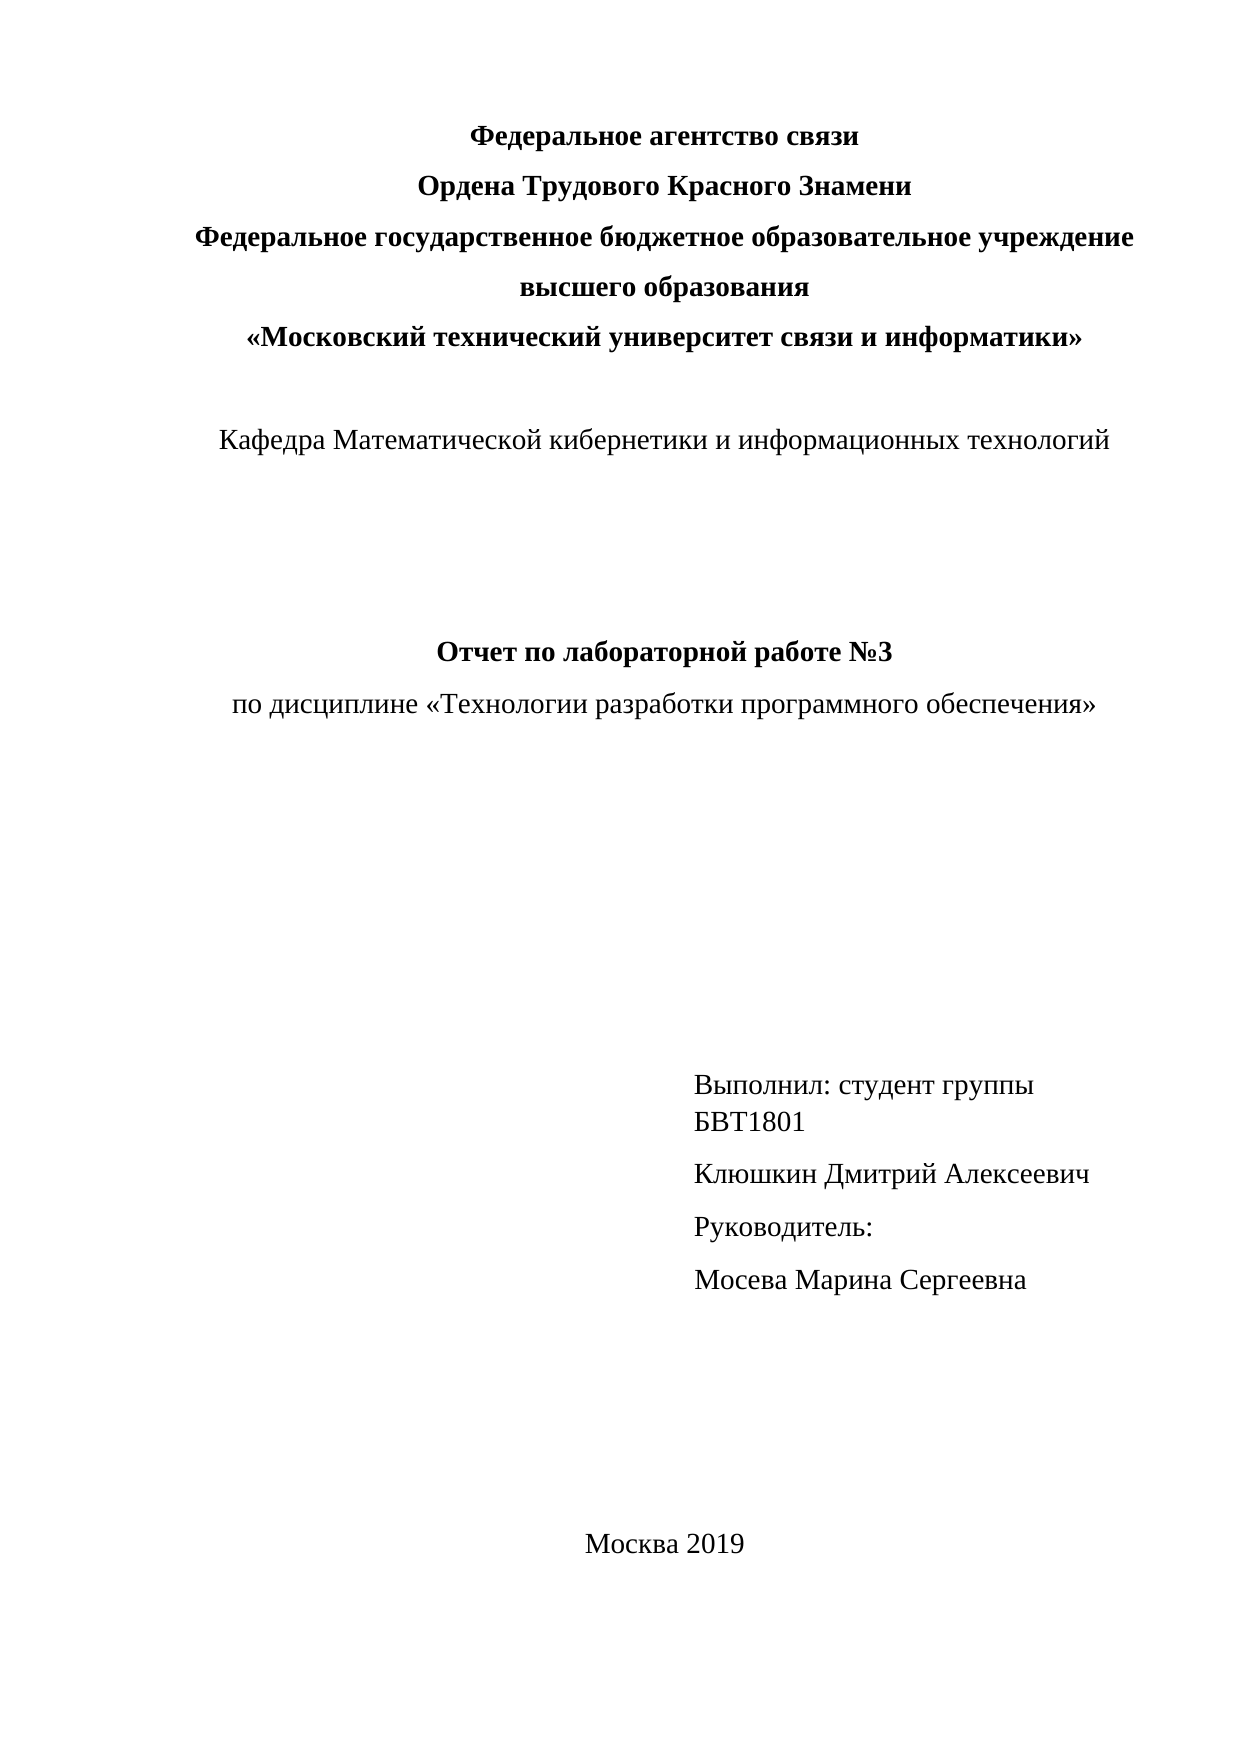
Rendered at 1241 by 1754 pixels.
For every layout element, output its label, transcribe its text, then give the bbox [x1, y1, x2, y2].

text Ордена Трудового Красного Знамени [177, 168, 1152, 202]
text Федеральное агентство связи [177, 118, 1152, 152]
text Выполнил: студент группы БВТ1801 [693, 1067, 1152, 1137]
text Клюшкин Дмитрий Алексеевич [693, 1156, 1152, 1190]
text Федеральное государственное бюджетное образовательное учреждение высшего образования [177, 219, 1152, 303]
text по дисциплине «Технологии разработки программного обеспечения» [177, 687, 1152, 720]
text Руководитель: [693, 1209, 1152, 1243]
text «Московский технический университет связи и информатики» [177, 319, 1152, 353]
text Кафедра Математической кибернетики и информационных технологий [177, 422, 1152, 456]
text Отчет по лабораторной работе №3 [177, 634, 1152, 667]
text Москва 2019 [177, 1526, 1152, 1560]
text Мосева Марина Сергеевна [177, 1262, 1152, 1296]
